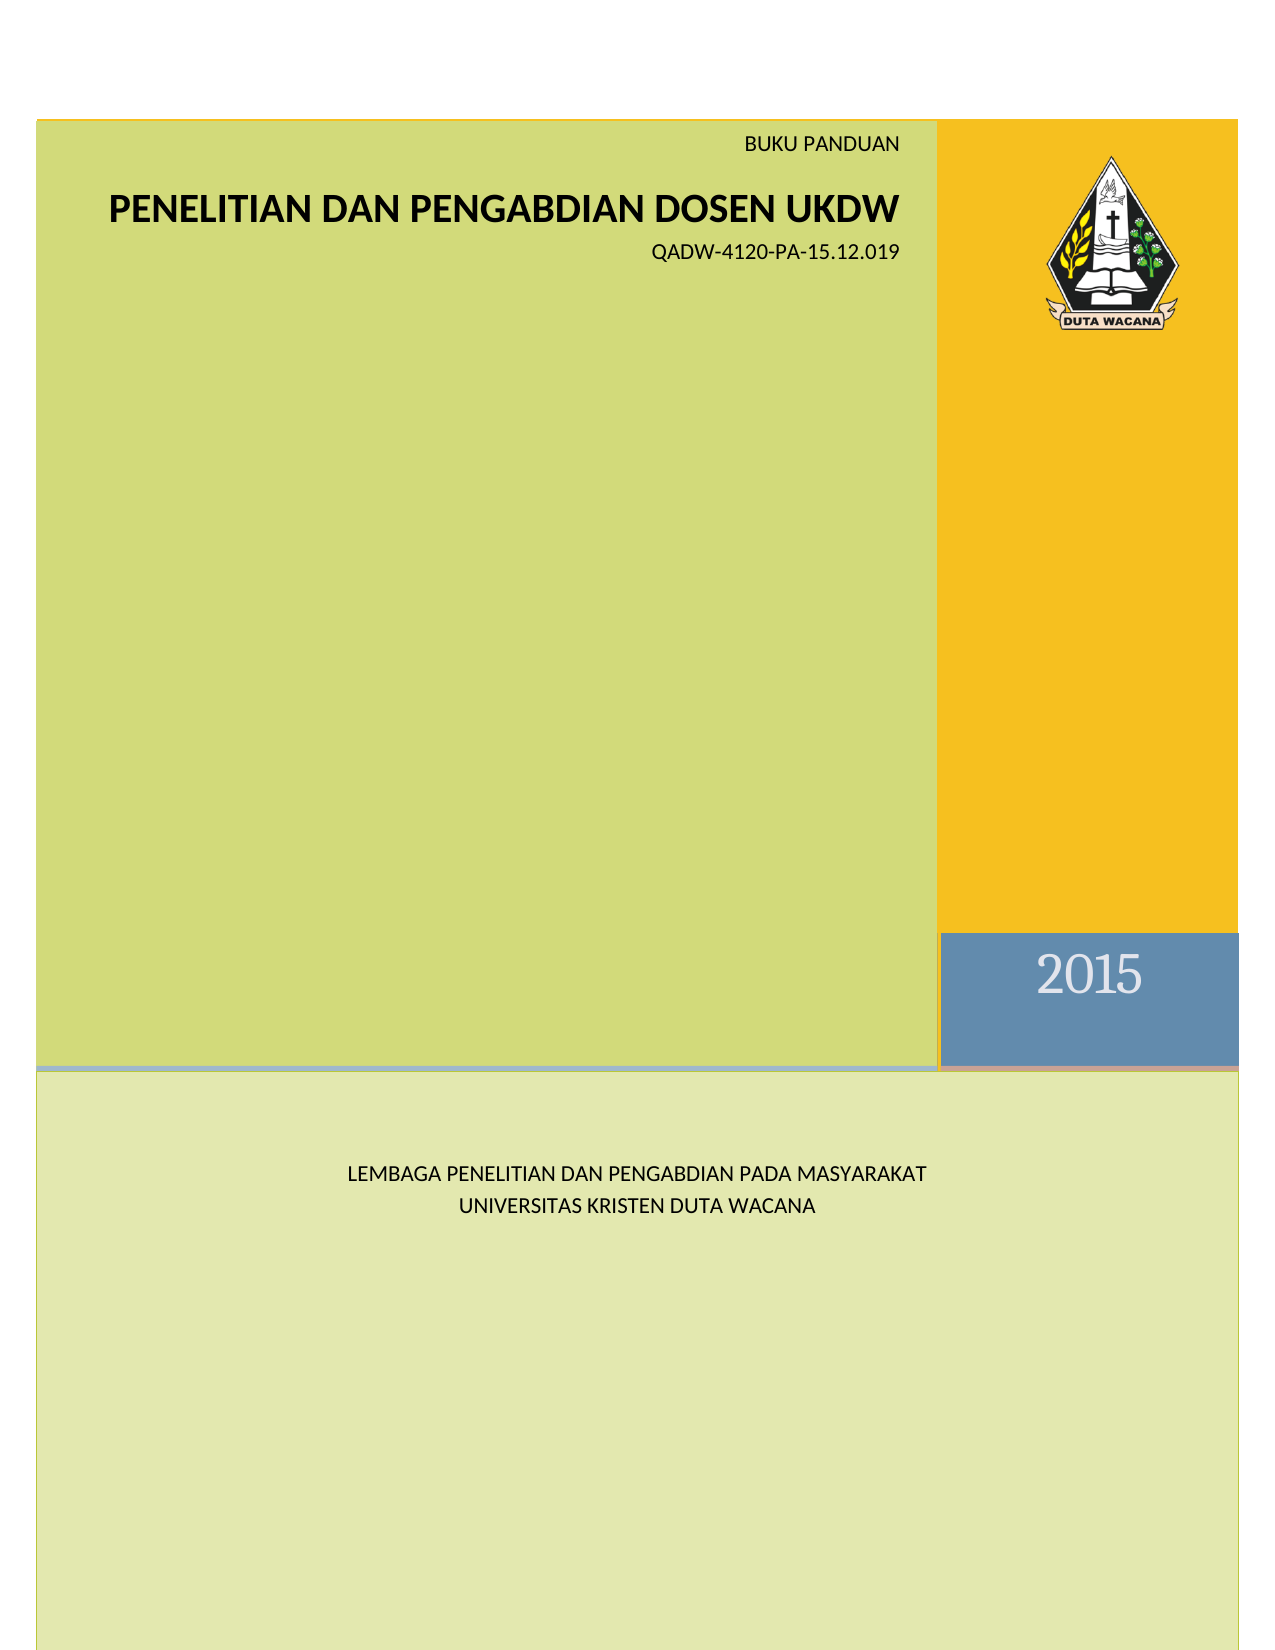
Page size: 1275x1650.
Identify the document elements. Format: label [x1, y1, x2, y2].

picture [1013, 150, 1211, 337]
